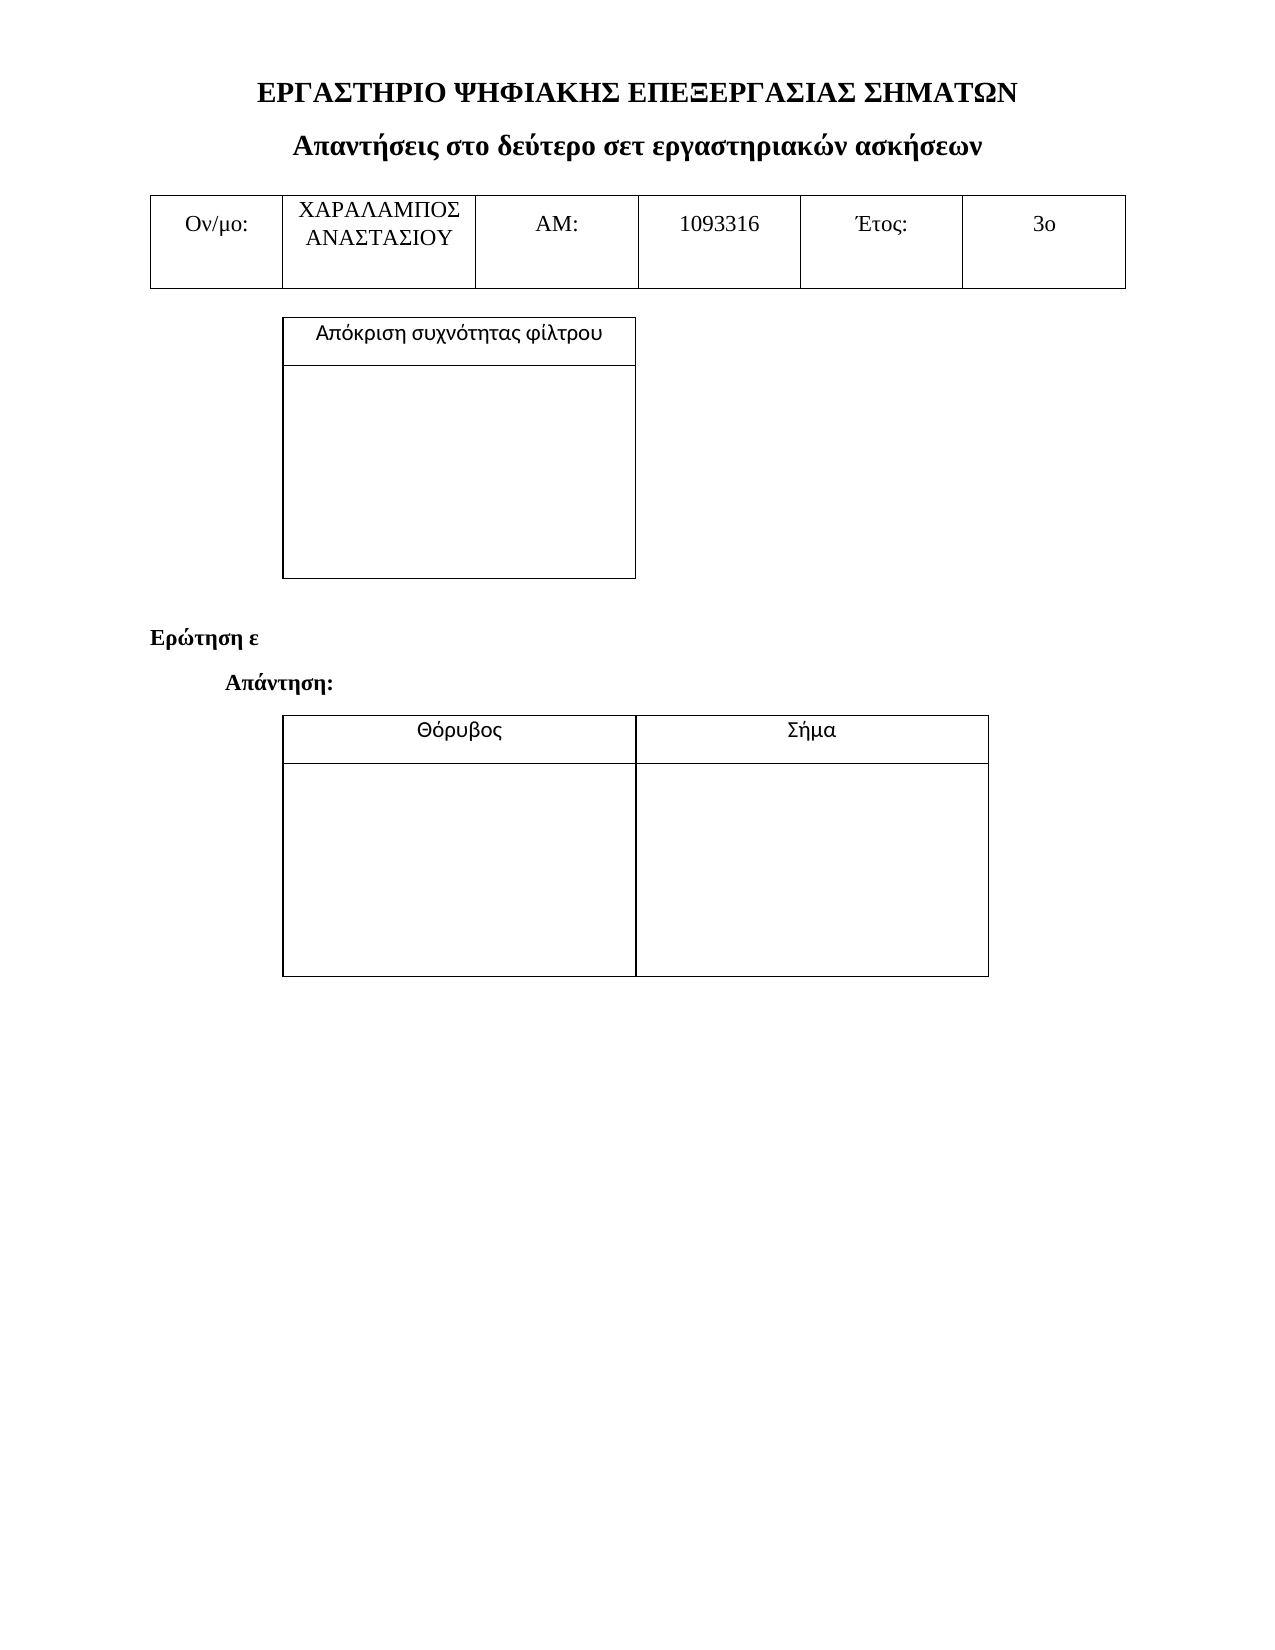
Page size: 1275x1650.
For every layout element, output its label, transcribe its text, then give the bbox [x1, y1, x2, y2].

table_cell [284, 366, 635, 578]
table_header Απόκριση συχνότητας φίλτρου [284, 318, 635, 365]
table_cell [637, 764, 988, 976]
text Απάντηση: [150, 669, 1125, 696]
table_cell [284, 764, 635, 976]
text Ερώτηση ε [150, 624, 1125, 651]
table_header Θόρυβος [284, 716, 635, 762]
table_header Σήμα [637, 716, 988, 762]
